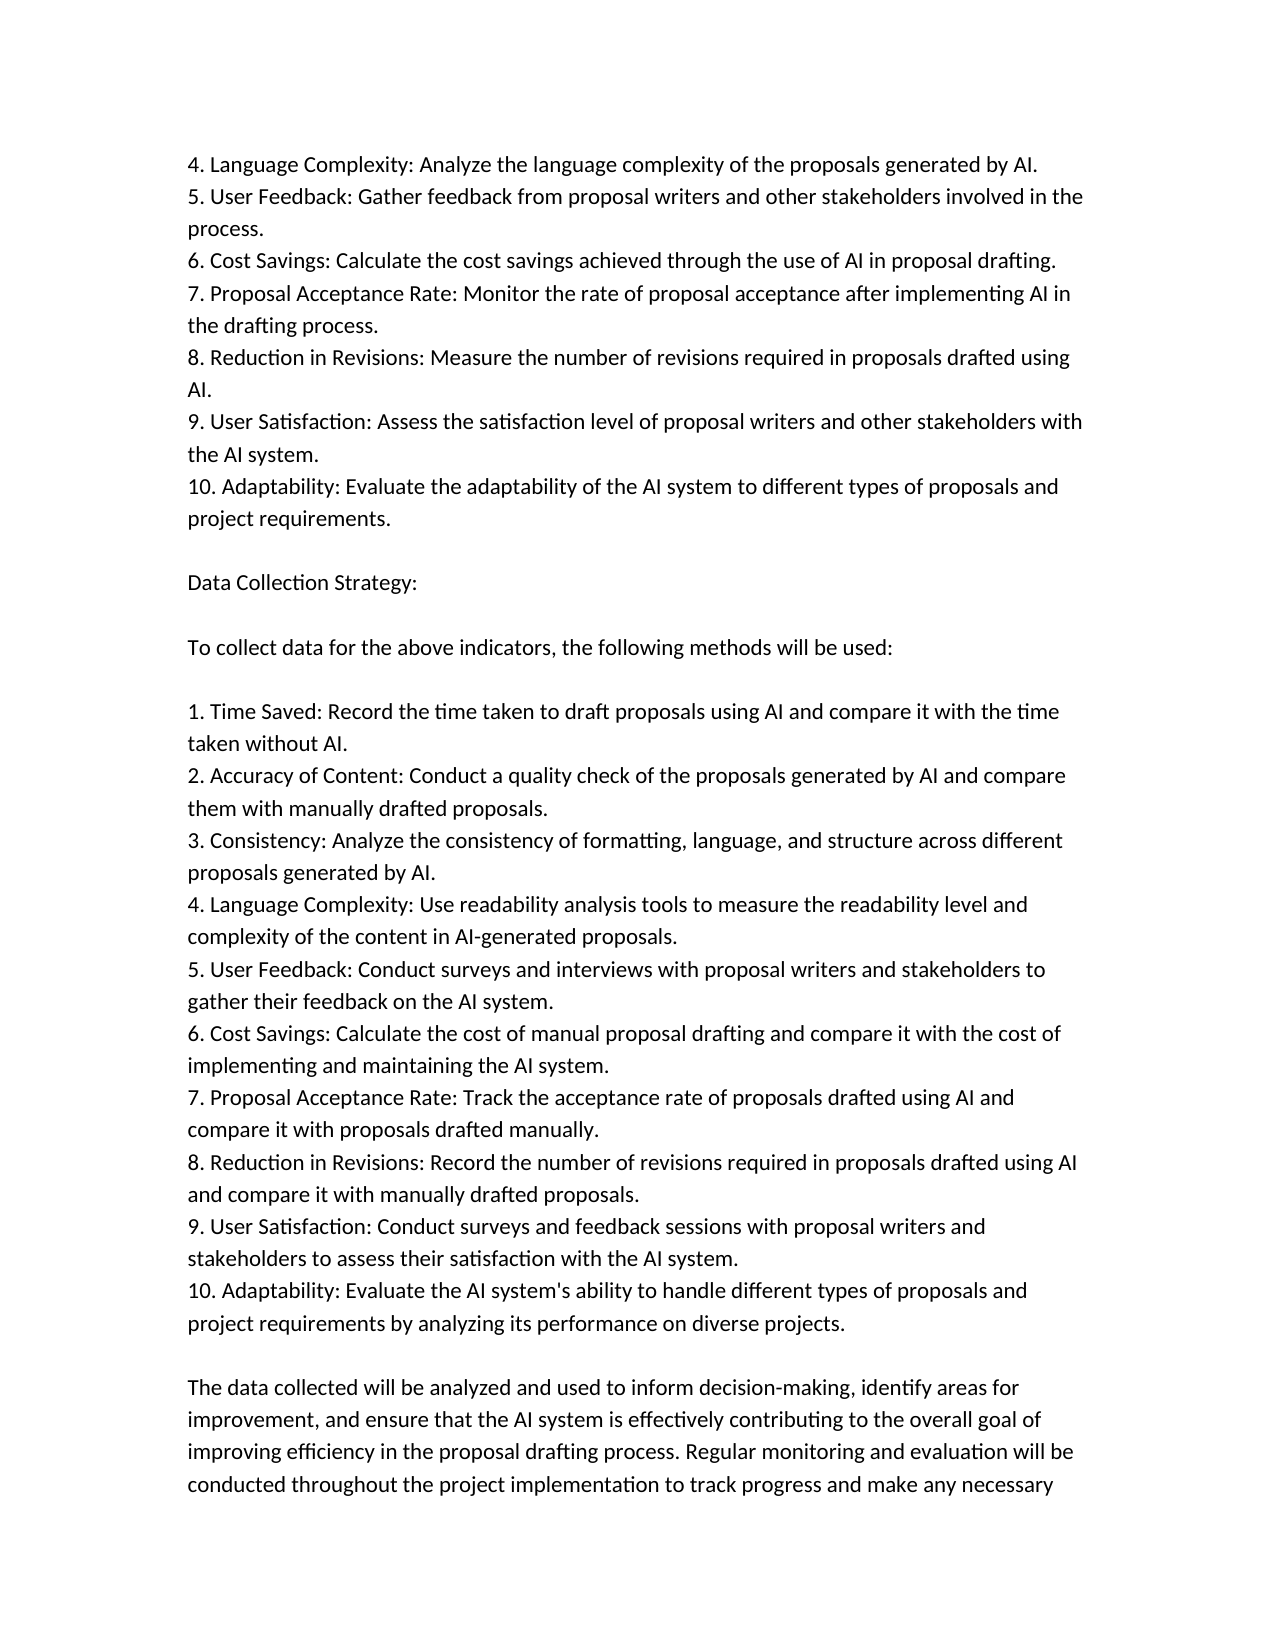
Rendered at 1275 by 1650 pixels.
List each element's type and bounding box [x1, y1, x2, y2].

text [187, 150, 1087, 1498]
